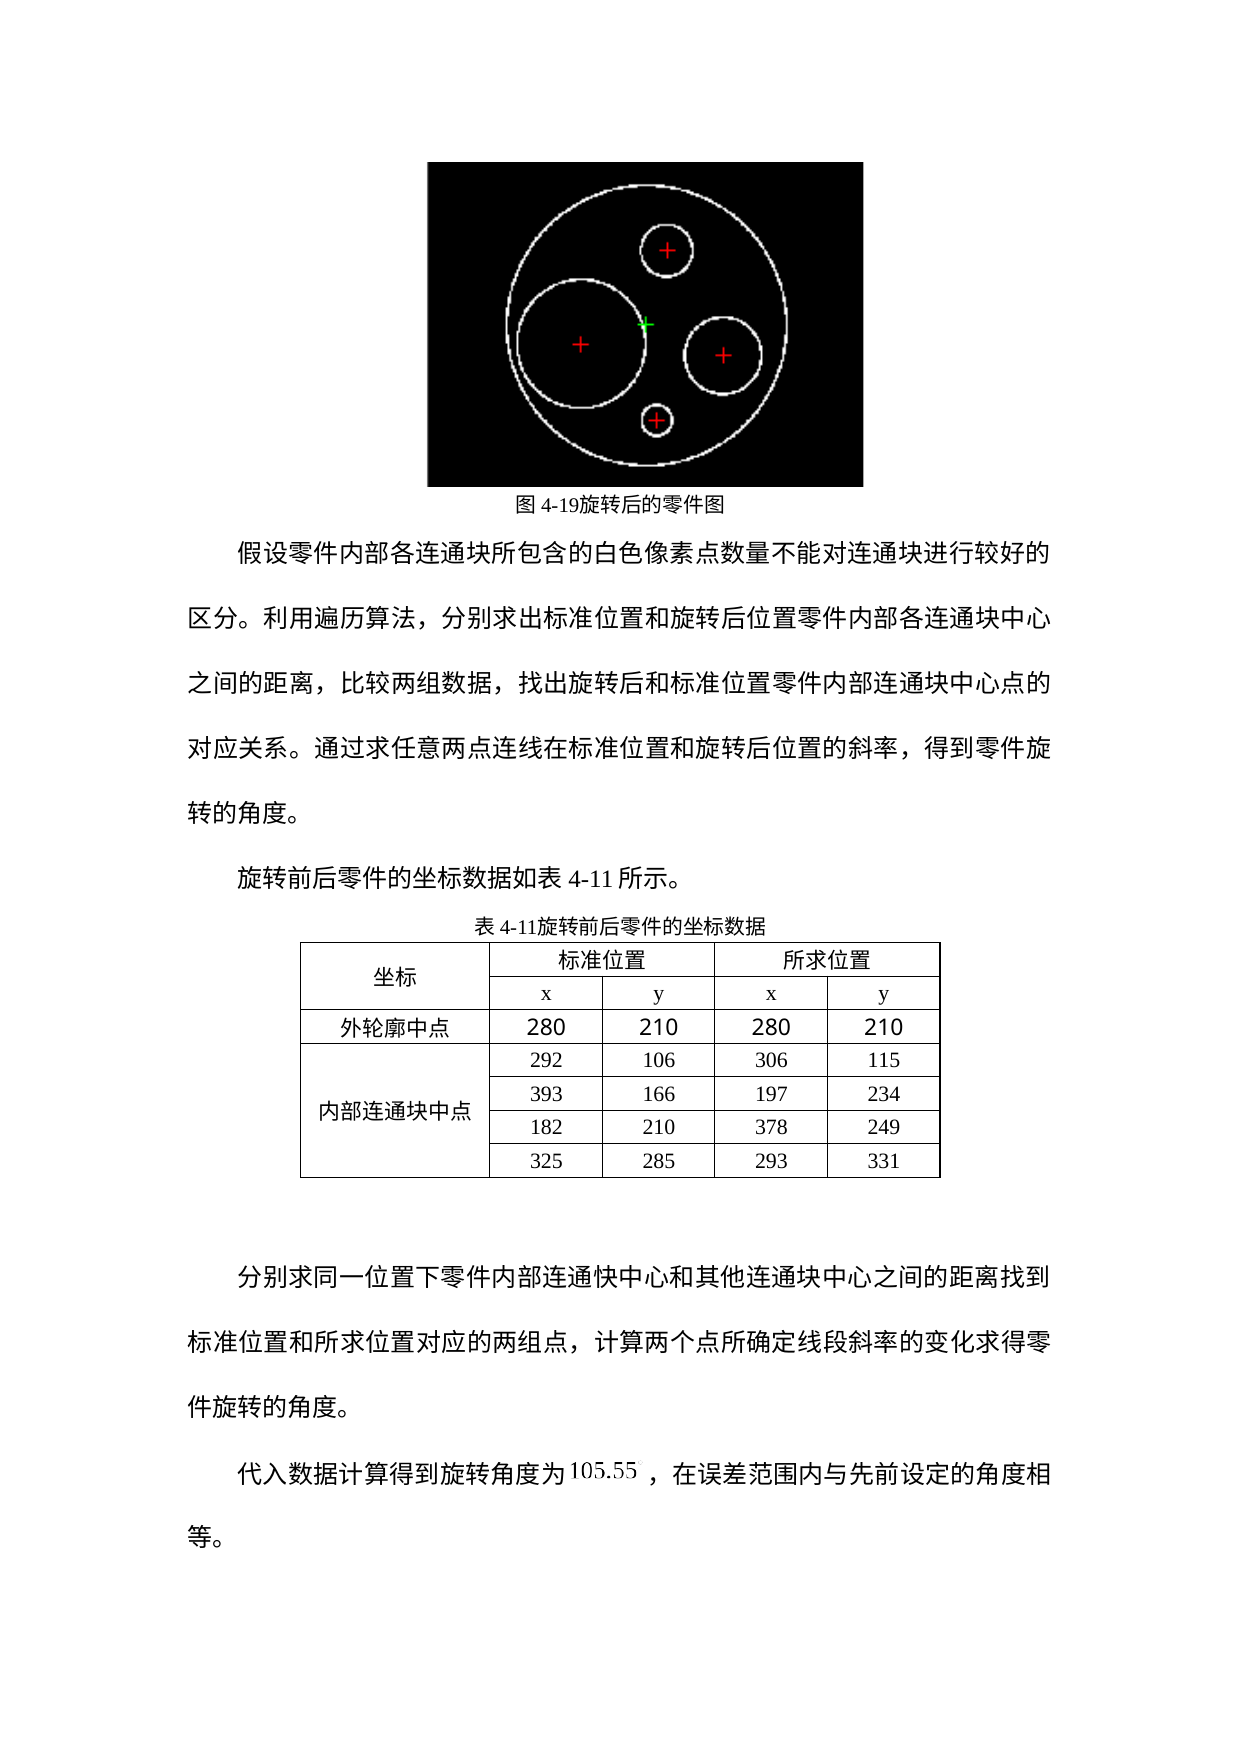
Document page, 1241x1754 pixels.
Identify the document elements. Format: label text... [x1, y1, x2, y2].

table_cell 285 [603, 1144, 714, 1177]
table_cell 106 [603, 1044, 714, 1076]
picture [426, 162, 864, 487]
table_cell 325 [490, 1144, 602, 1177]
table_cell 182 [490, 1111, 602, 1143]
text 假设零件内部各连通块所包含的白色像素点数量不能对连通块进行较好的区分。利用遍历算法，分别求出标准位置和旋转后位置零件内部各连通块中心之间的距离，比较两组数据，找出旋转后和标准位置零件内部连通块中心点的对应关系。通过求任意两点连线在标准位置和旋转后位置的斜率，得到零件旋转的角度。 [187, 519, 1053, 844]
table_cell y [603, 977, 714, 1009]
table_cell y [828, 977, 939, 1009]
table_cell 393 [490, 1077, 602, 1110]
table_cell 210 [828, 1010, 939, 1043]
text 分别求同一位置下零件内部连通快中心和其他连通块中心之间的距离找到标准位置和所求位置对应的两组点，计算两个点所确定线段斜率的变化求得零件旋转的角度。 [187, 1243, 1053, 1438]
text 代入数据计算得到旋转角度为，在误差范围内与先前设定的角度相等。 [187, 1438, 1053, 1568]
table_cell 内部连通块中点 [301, 1044, 489, 1177]
table_cell 197 [715, 1077, 827, 1110]
text 表 4-11旋转前后零件的坐标数据 [187, 909, 1053, 942]
table_header 所求位置 [715, 943, 939, 976]
table_cell 166 [603, 1077, 714, 1110]
table_cell 293 [715, 1144, 827, 1177]
table_cell 210 [603, 1010, 714, 1043]
text 旋转前后零件的坐标数据如表 4-11所示。 [187, 844, 1053, 909]
table_cell 306 [715, 1044, 827, 1076]
table_cell 外轮廓中点 [301, 1010, 489, 1043]
table_cell 292 [490, 1044, 602, 1076]
table_cell 249 [828, 1111, 939, 1143]
table_cell 280 [490, 1010, 602, 1043]
table_cell x [715, 977, 827, 1009]
table_cell 234 [828, 1077, 939, 1110]
table_cell 115 [828, 1044, 939, 1076]
table_cell 331 [828, 1144, 939, 1177]
table_cell 280 [715, 1010, 827, 1043]
table_cell x [490, 977, 602, 1009]
table_cell 378 [715, 1111, 827, 1143]
table_header 坐标 [301, 943, 489, 1009]
table_header 标准位置 [490, 943, 714, 976]
table_cell 210 [603, 1111, 714, 1143]
